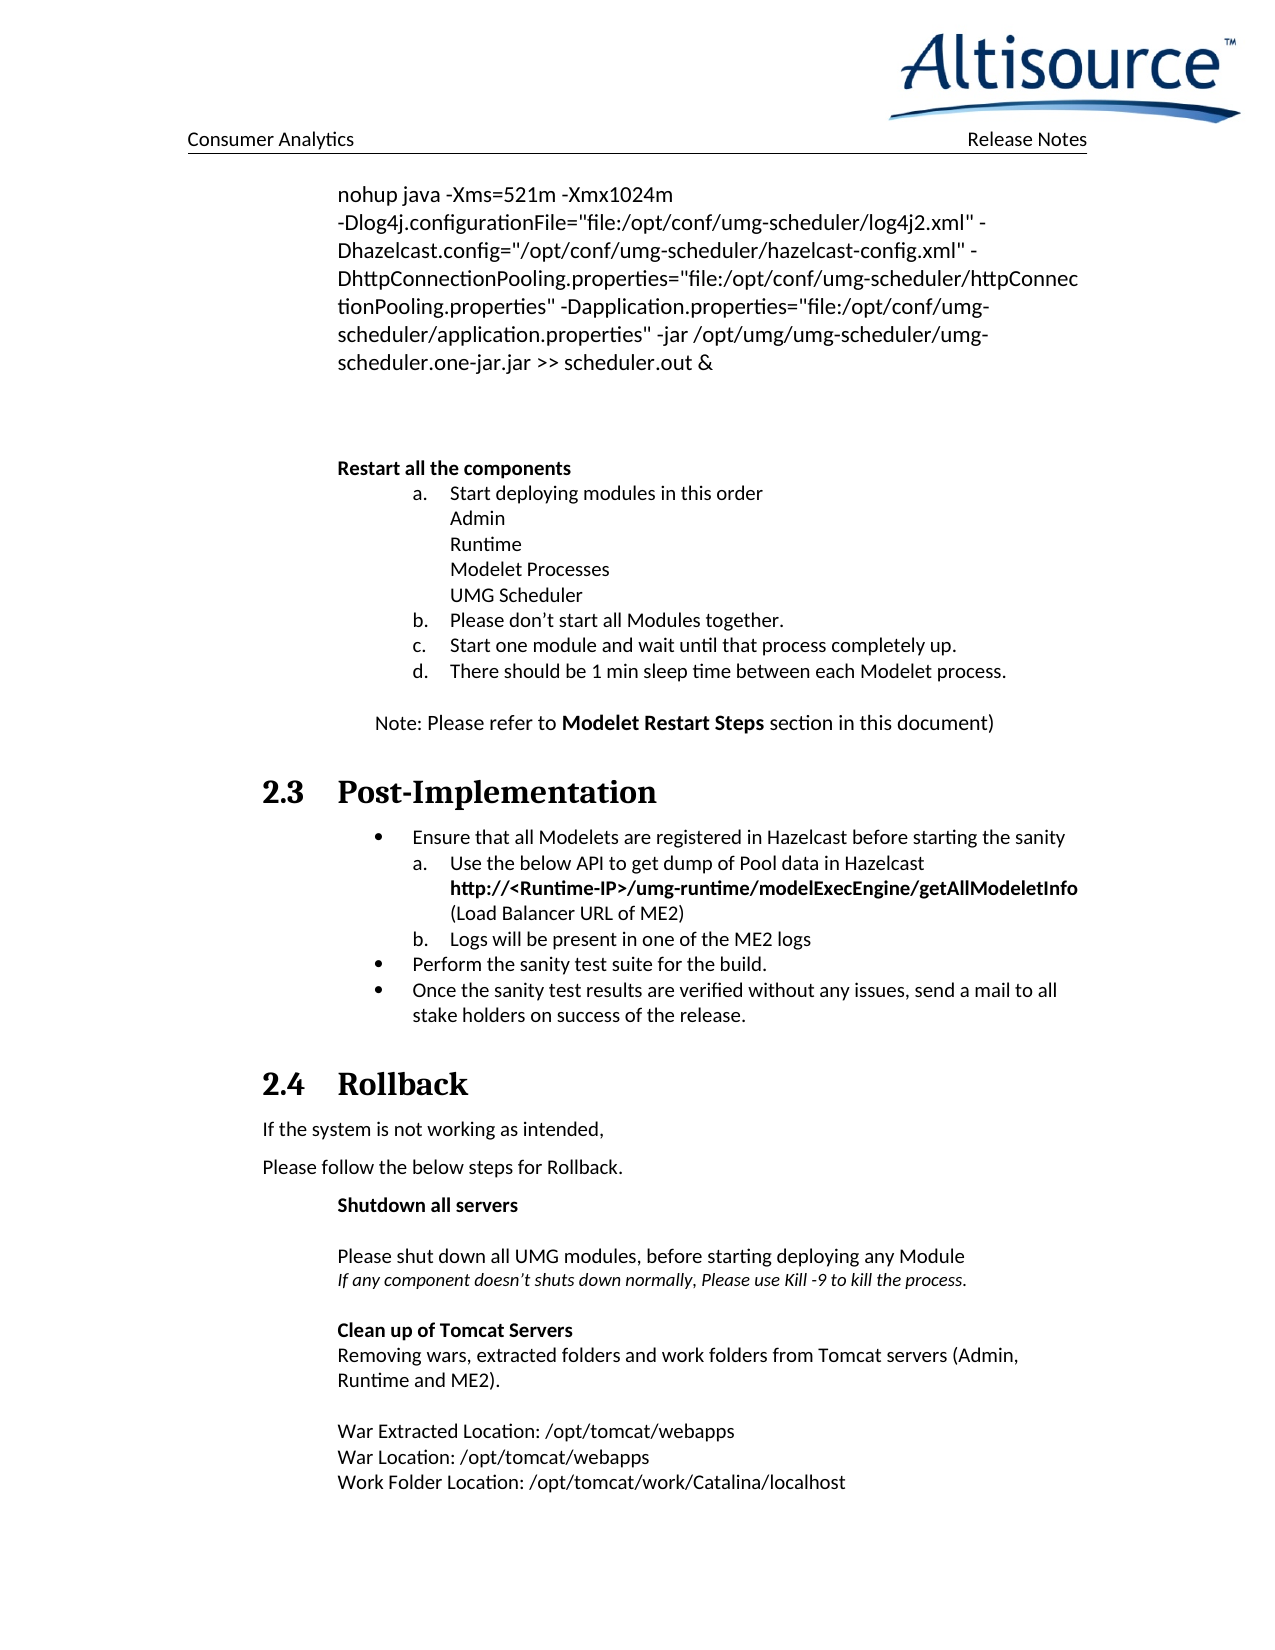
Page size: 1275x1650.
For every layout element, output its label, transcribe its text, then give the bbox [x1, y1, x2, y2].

text Please follow the below steps for Rollback. [262, 1154, 1087, 1180]
text (Load Balancer URL of ME2) [412, 901, 1087, 926]
list http://<Runtime-IP>/umg-runtime/modelExecEngine/getAllModeletInfo [412, 875, 1087, 901]
list Please don’t start all Modules together. [412, 607, 1087, 633]
picture [862, 12, 1264, 124]
list Logs will be present in one of the ME2 logs [412, 926, 1087, 951]
text Admin [450, 506, 1087, 531]
text Please shut down all UMG modules, before starting deploying any Module [337, 1243, 1087, 1268]
list There should be 1 min sleep time between each Modelet process. [412, 658, 1087, 683]
list Start deploying modules in this order [412, 480, 1087, 506]
text Work Folder Location: /opt/tomcat/work/Catalina/localhost [262, 1469, 1087, 1495]
text Clean up of Tomcat Servers [337, 1317, 1087, 1342]
text If any component doesn’t shuts down normally, Please use Kill -9 to kill the process. [337, 1268, 1087, 1291]
subtitle Rollback [262, 1066, 1087, 1104]
subtitle Post-Implementation [262, 773, 1087, 812]
list Ensure that all Modelets are registered in Hazelcast before starting the sanity [375, 824, 1087, 850]
text War Location: /opt/tomcat/webapps [262, 1444, 1087, 1469]
text Runtime [450, 531, 1087, 556]
list Start one module and wait until that process completely up. [412, 633, 1087, 658]
text Modelet Processes [450, 556, 1087, 582]
text Restart all the components [262, 455, 1087, 480]
text Shutdown all servers [337, 1192, 1087, 1218]
list Use the below API to get dump of Pool data in Hazelcast [412, 850, 1087, 875]
text Note: Please refer to Modelet Restart Steps section in this document) [375, 709, 1087, 736]
text War Extracted Location: /opt/tomcat/webapps [262, 1418, 1087, 1444]
text If the system is not working as intended, [262, 1116, 1087, 1142]
list Once the sanity test results are verified without any issues, send a mail to all stake holders on success of the release. [375, 977, 1087, 1028]
list Perform the sanity test suite for the build. [375, 951, 1087, 977]
list Removing wars, extracted folders and work folders from Tomcat servers (Admin, Runtime and ME2). [337, 1342, 1087, 1393]
text nohup java -Xms=521m -Xmx1024m -Dlog4j.configurationFile="file:/opt/conf/umg-scheduler/log4j2.xml" -Dhazelcast.config="/opt/conf/umg-scheduler/hazelcast-config.xml" -DhttpConnectionPooling.properties="file:/opt/conf/umg-scheduler/httpConnectionPooling.properties" -Dapplication.properties="file:/opt/conf/umg-scheduler/application.properties" -jar /opt/umg/umg-scheduler/umg-scheduler.one-jar.jar >> scheduler.out & [337, 180, 1087, 376]
text UMG Scheduler [450, 582, 1087, 607]
